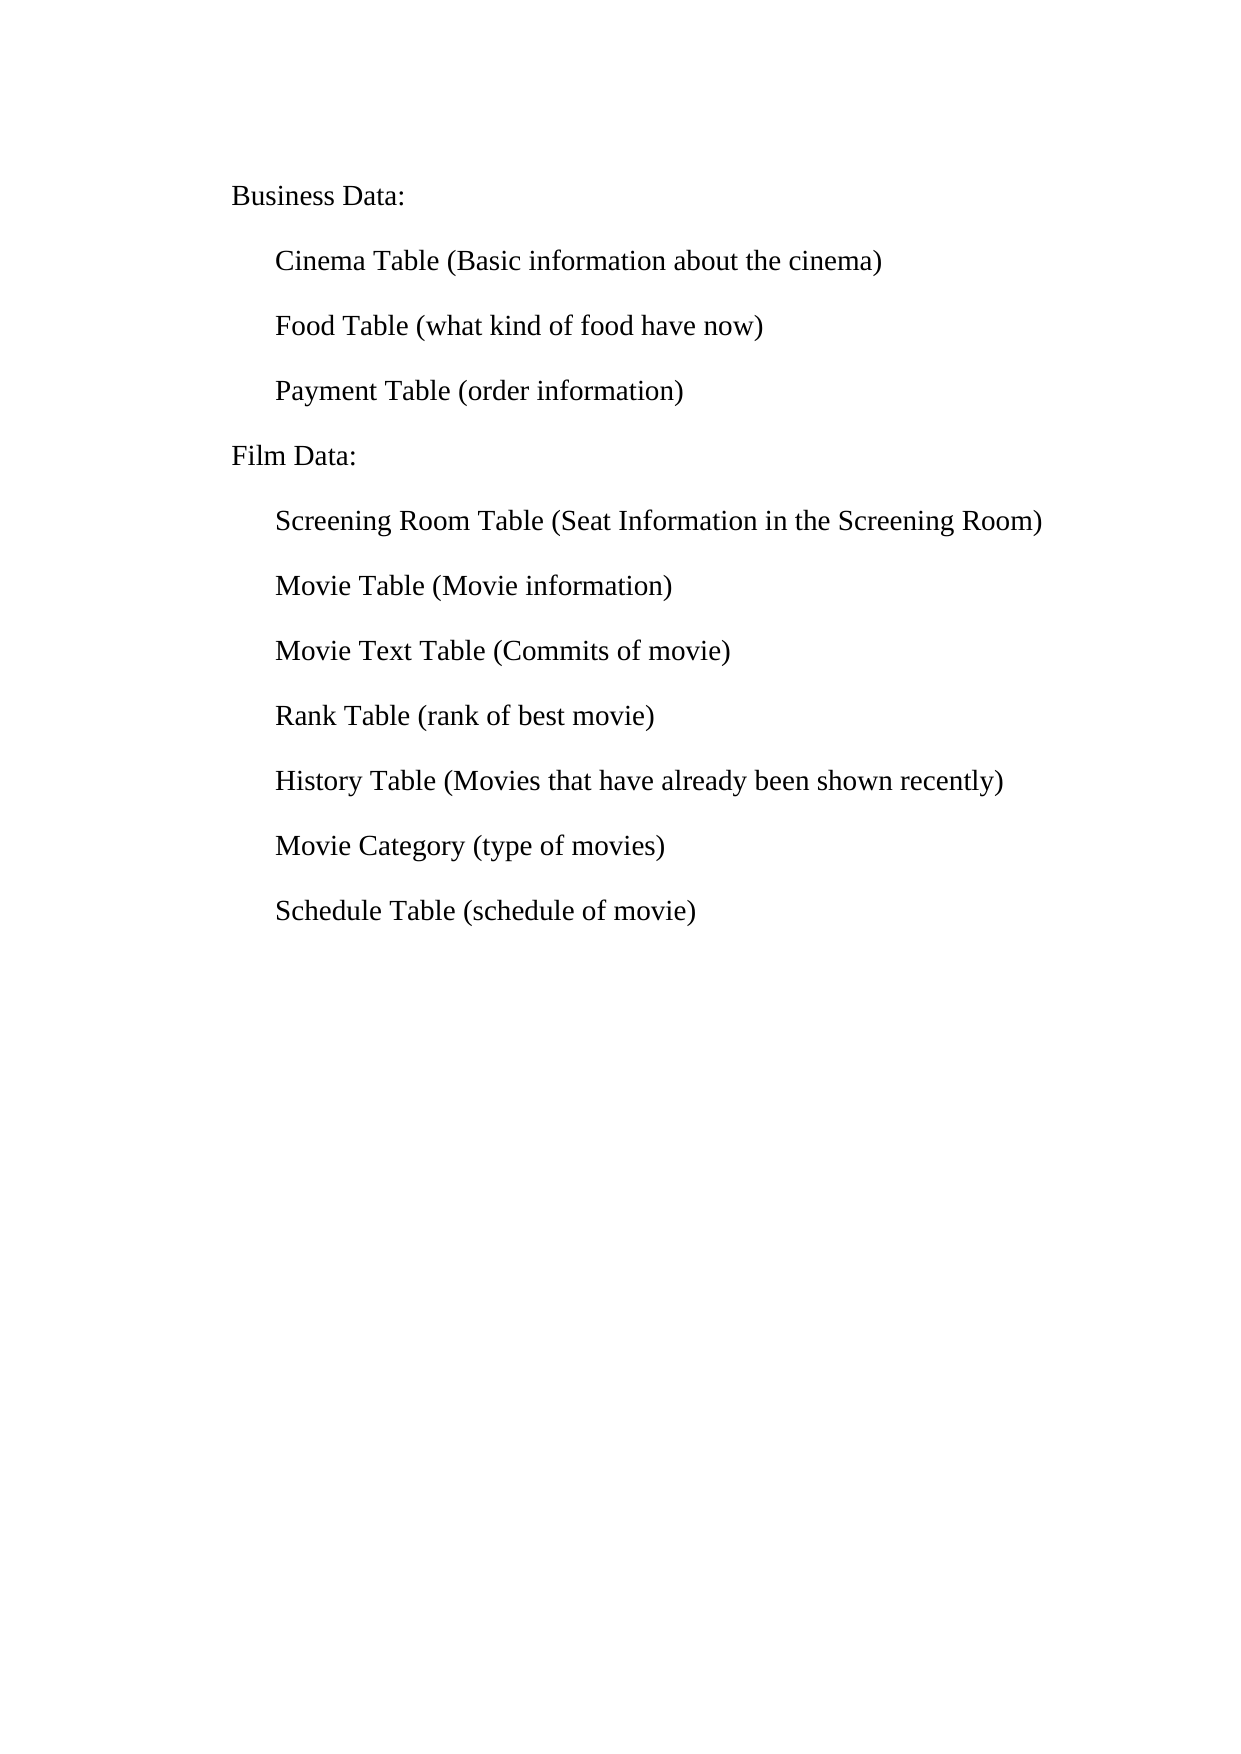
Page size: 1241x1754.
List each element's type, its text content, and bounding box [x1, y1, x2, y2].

text Screening Room Table (Seat Information in the Screening Room) [225, 487, 1053, 552]
text Payment Table (order information) [225, 357, 1053, 422]
text Movie Category (type of movies) [225, 812, 1053, 877]
text Cinema Table (Basic information about the cinema) [225, 227, 1053, 292]
text Movie Text Table (Commits of movie) [225, 617, 1053, 682]
text Food Table (what kind of food have now) [225, 292, 1053, 357]
text Film Data: [225, 422, 1053, 487]
text Movie Table (Movie information) [225, 552, 1053, 617]
text Business Data: [225, 162, 1053, 227]
text History Table (Movies that have already been shown recently) [225, 747, 1053, 812]
text Schedule Table (schedule of movie) [225, 877, 1053, 942]
text Rank Table (rank of best movie) [225, 682, 1053, 747]
